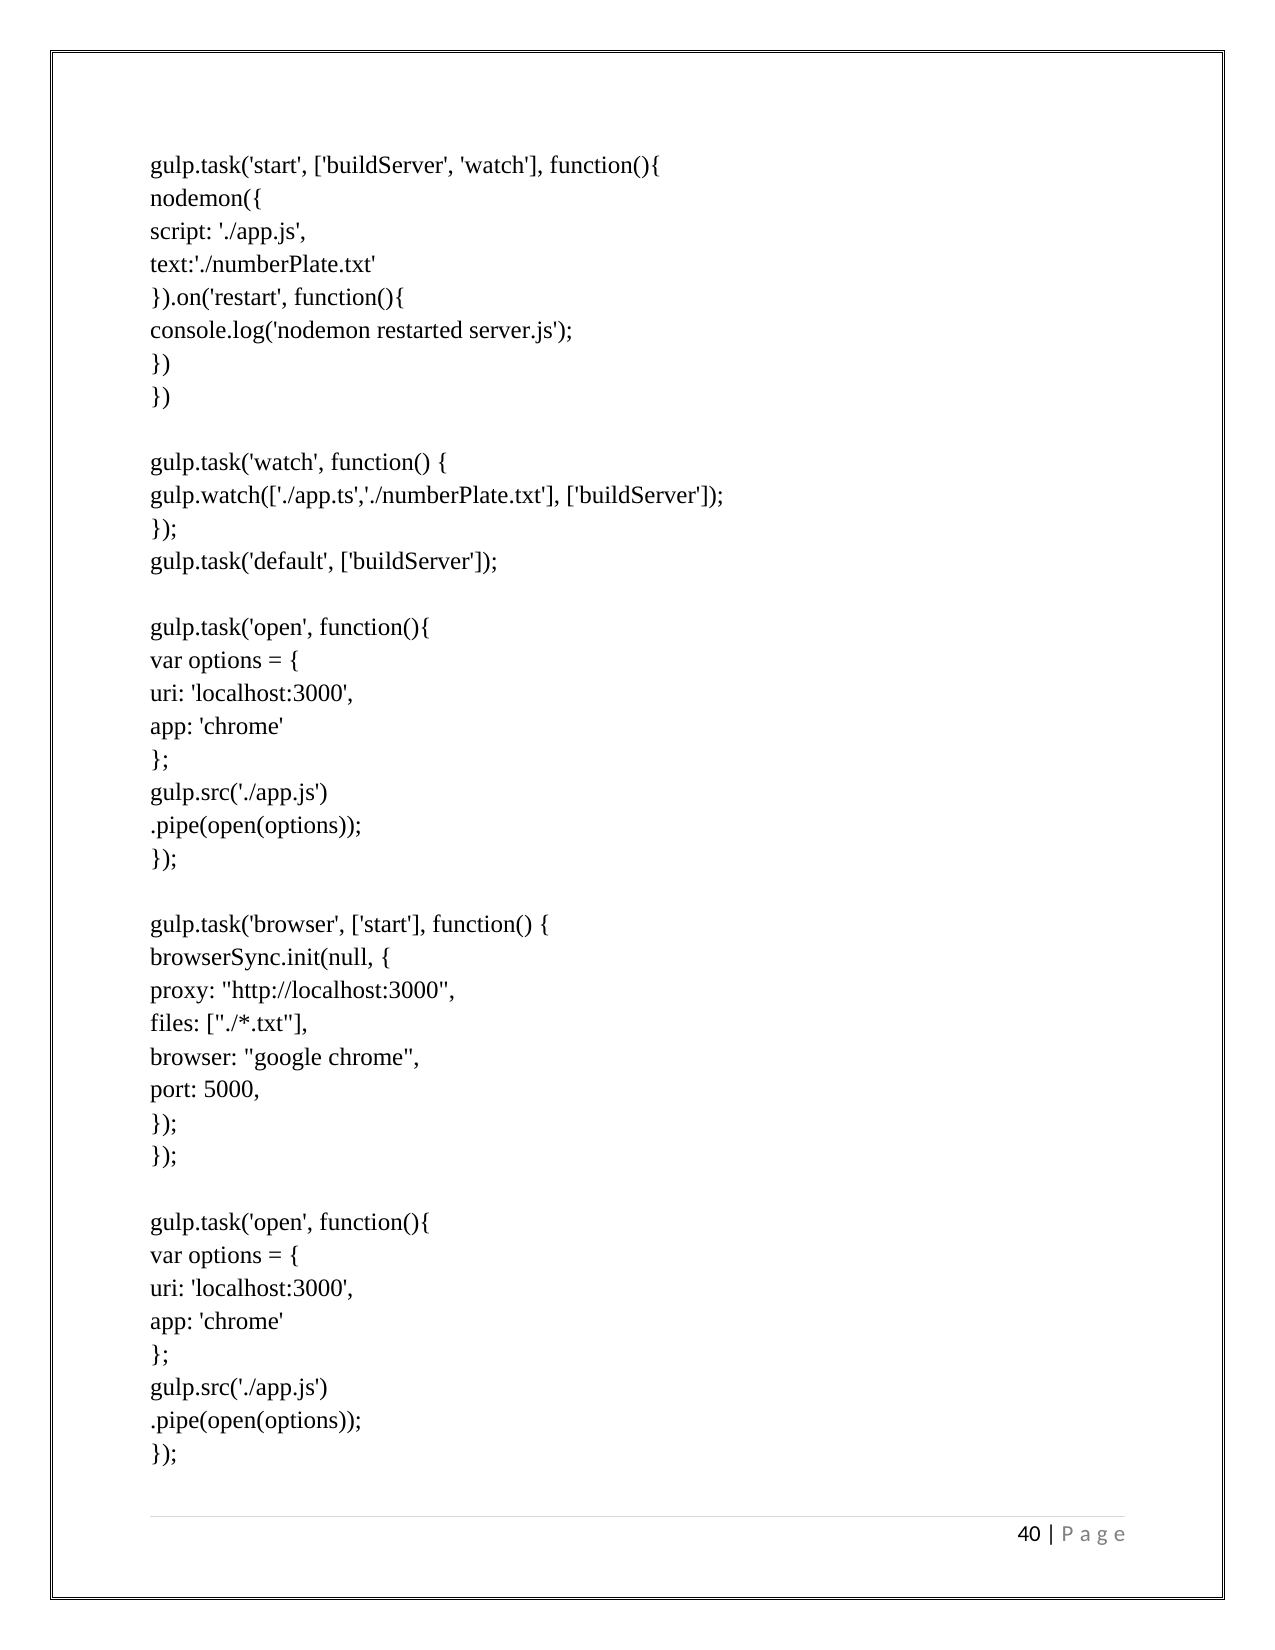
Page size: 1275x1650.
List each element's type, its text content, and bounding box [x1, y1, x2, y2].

text proxy: "http://localhost:3000", [150, 976, 1125, 1004]
text files: ["./*.txt"], [150, 1008, 1125, 1037]
text }).on('restart', function(){ [150, 282, 1125, 311]
text text:'./numberPlate.txt' [150, 249, 1125, 278]
text }); [150, 1141, 1125, 1169]
text port: 5000, [150, 1074, 1125, 1103]
text gulp.task('default', ['buildServer']); [150, 546, 1125, 575]
text gulp.task('open', function(){ [150, 1207, 1125, 1235]
text .pipe(open(options)); [150, 810, 1125, 839]
text app: 'chrome' [150, 1306, 1125, 1334]
text }); [150, 1108, 1125, 1136]
text gulp.task('start', ['buildServer', 'watch'], function(){ [150, 150, 1125, 179]
text }) [150, 381, 1125, 410]
text gulp.task('browser', ['start'], function() { [150, 909, 1125, 938]
text }); [150, 843, 1125, 872]
text browserSync.init(null, { [150, 942, 1125, 971]
text script: './app.js', [150, 216, 1125, 245]
text }); [150, 513, 1125, 542]
text app: 'chrome' [150, 711, 1125, 740]
text uri: 'localhost:3000', [150, 1273, 1125, 1301]
text nodemon({ [150, 183, 1125, 212]
text console.log('nodemon restarted server.js'); [150, 315, 1125, 344]
text gulp.task('watch', function() { [150, 447, 1125, 476]
text gulp.task('open', function(){ [150, 612, 1125, 641]
text }) [150, 348, 1125, 377]
text gulp.watch(['./app.ts','./numberPlate.txt'], ['buildServer']); [150, 480, 1125, 509]
text }); [150, 1438, 1125, 1467]
text }; [150, 1339, 1125, 1367]
text browser: "google chrome", [150, 1042, 1125, 1070]
text var options = { [150, 1240, 1125, 1268]
text uri: 'localhost:3000', [150, 678, 1125, 707]
text var options = { [150, 645, 1125, 674]
text gulp.src('./app.js') [150, 1372, 1125, 1401]
text .pipe(open(options)); [150, 1405, 1125, 1433]
text }; [150, 744, 1125, 773]
text gulp.src('./app.js') [150, 777, 1125, 806]
